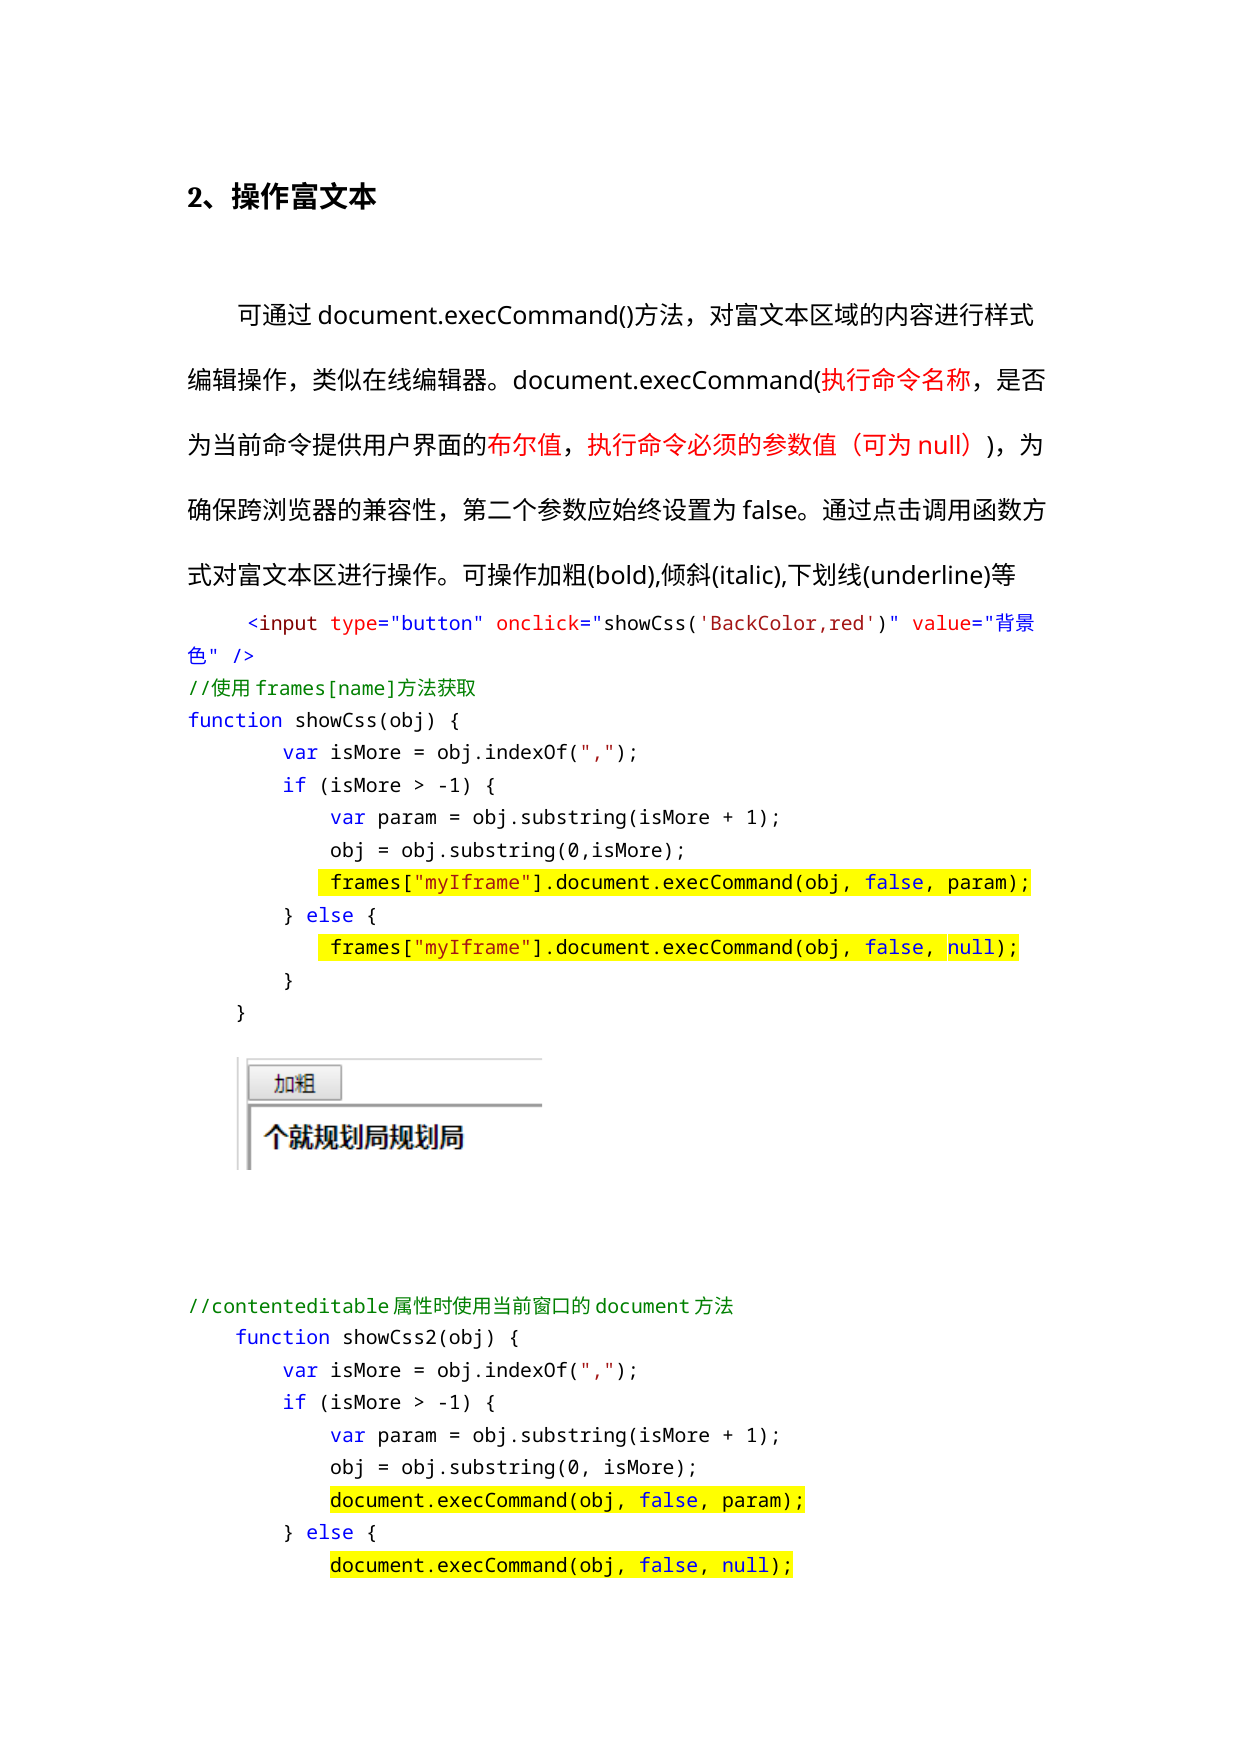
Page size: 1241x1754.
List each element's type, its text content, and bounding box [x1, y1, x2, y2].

subtitle 2、操作富文本 [187, 162, 1053, 227]
text 可通过document.execCommand()方法，对富文本区域的内容进行样式编辑操作，类似在线编辑器。document.execCommand(执行命令名称，是否为当前命令提供用户界面的布尔值，执行命令必须的参数值（可为null）)，为确保跨浏览器的兼容性，第二个参数应始终设置为false。通过点击调用函数方式对富文本区进行操作。可操作加粗(bold),倾斜(italic),下划线(underline)等 [187, 281, 1053, 606]
text if (isMore > -1) { [187, 768, 1053, 801]
text } else { [187, 898, 1053, 931]
text var isMore = obj.indexOf(","); [187, 736, 1053, 768]
text //使用frames[name]方法获取 [187, 671, 1053, 703]
text var param = obj.substring(isMore + 1); [187, 801, 1053, 833]
text frames["myIframe"].document.execCommand(obj, false, null); [187, 931, 1053, 963]
text } else { [187, 1516, 1053, 1548]
text function showCss(obj) { [187, 703, 1053, 736]
text document.execCommand(obj, false, param); [187, 1483, 1053, 1516]
text if (isMore > -1) { [187, 1386, 1053, 1418]
text <input type="button" onclick="showCss('BackColor,red')" value="背景色" /> [187, 606, 1053, 671]
picture [231, 1057, 543, 1170]
text var isMore = obj.indexOf(","); [187, 1353, 1053, 1386]
text document.execCommand(obj, false, null); [187, 1548, 1053, 1581]
text frames["myIframe"].document.execCommand(obj, false, param); [187, 866, 1053, 898]
text obj = obj.substring(0,isMore); [187, 833, 1053, 866]
text obj = obj.substring(0, isMore); [187, 1451, 1053, 1483]
text var param = obj.substring(isMore + 1); [187, 1418, 1053, 1451]
text } [187, 996, 1053, 1028]
text } [187, 963, 1053, 996]
text function showCss2(obj) { [187, 1321, 1053, 1353]
text //contenteditable属性时使用当前窗口的document方法 [187, 1288, 1053, 1321]
